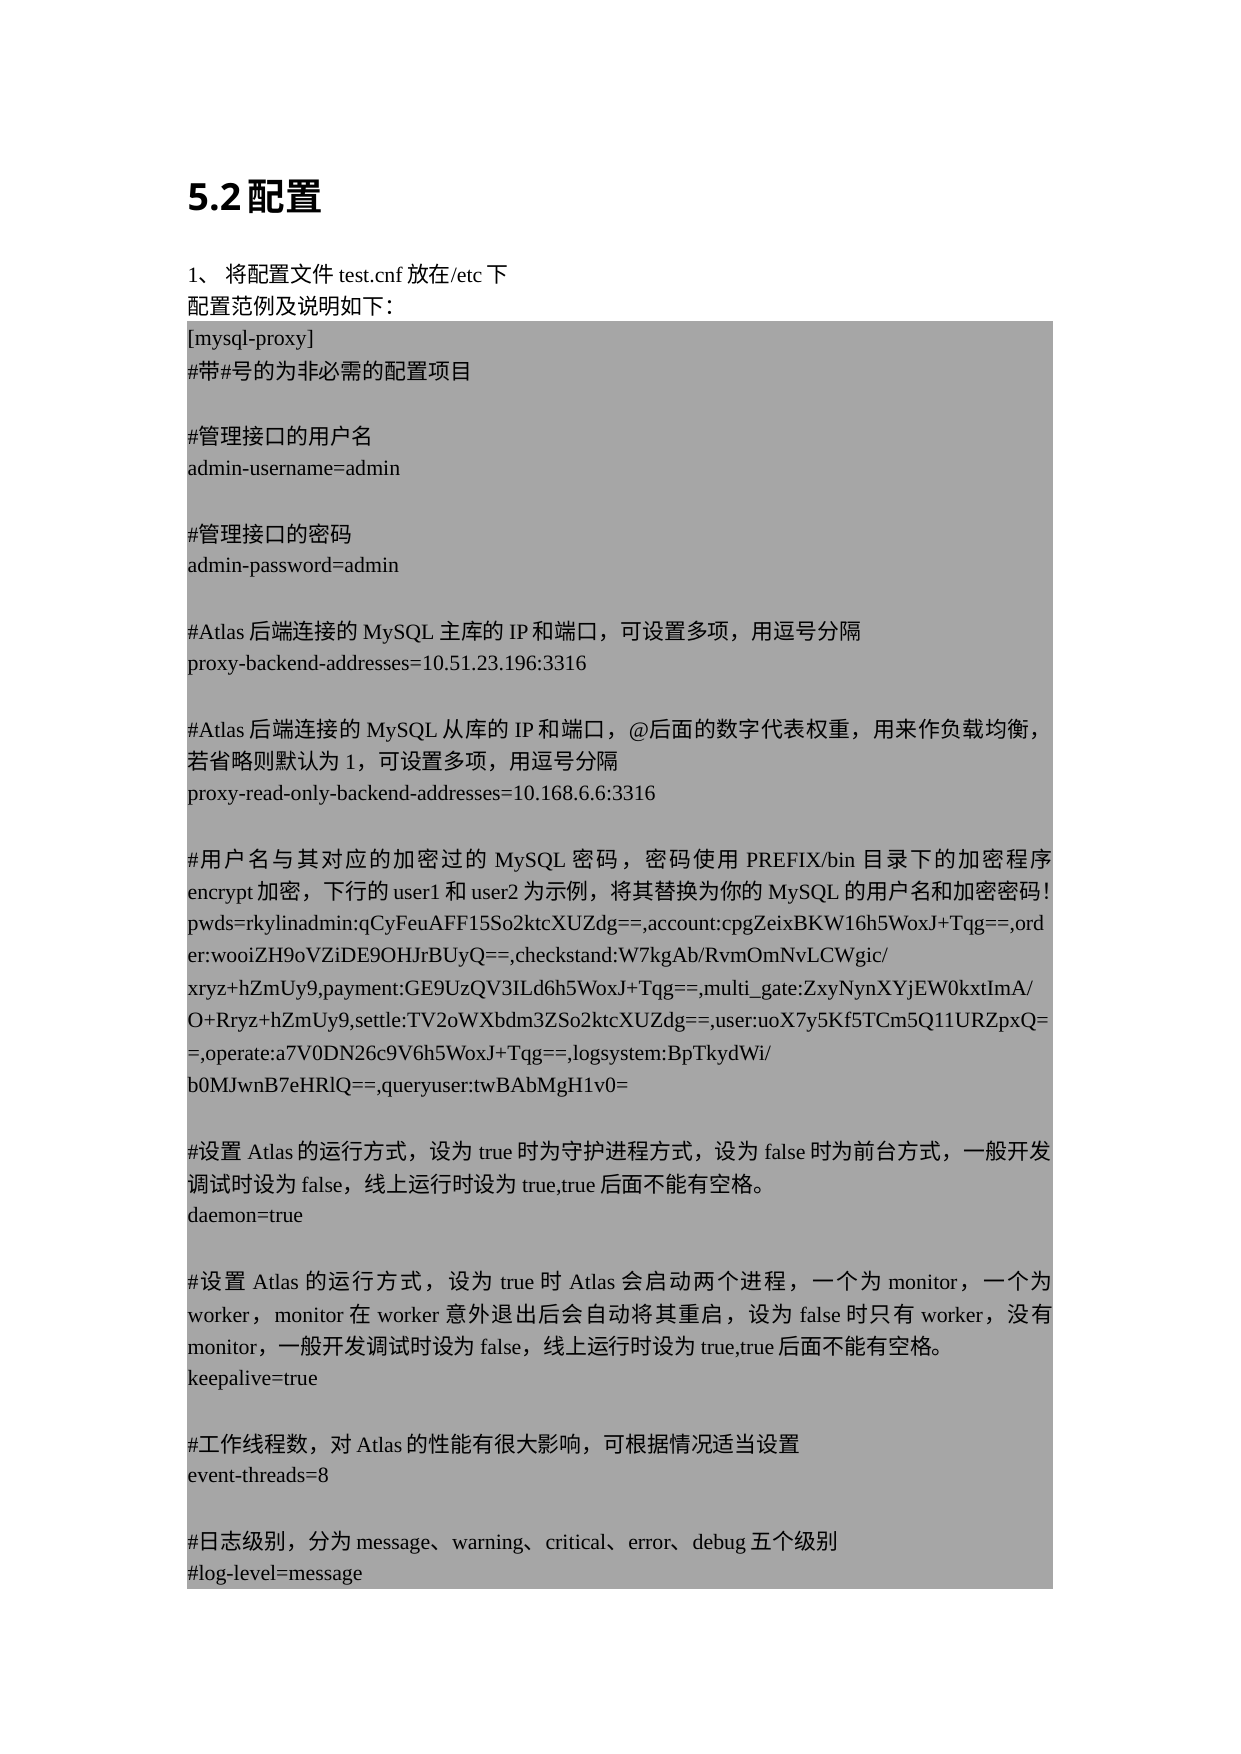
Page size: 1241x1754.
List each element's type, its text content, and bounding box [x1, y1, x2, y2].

text proxy-backend-addresses=10.51.23.196:3316 [187, 646, 1053, 679]
text #设置Atlas的运行方式，设为true时Atlas会启动两个进程，一个为monitor，一个为worker，monitor在worker意外退出后会自动将其重启，设为false时只有worker，没有monitor，一般开发调试时设为false，线上运行时设为true,true后面不能有空格。 [187, 1264, 1053, 1361]
text #log-level=message [187, 1556, 1053, 1589]
text daemon=true [187, 1199, 1053, 1231]
text #管理接口的用户名 [187, 419, 1053, 451]
list 将配置文件test.cnf放在/etc下 [187, 256, 1053, 289]
subtitle 配置 [187, 162, 1053, 227]
text #带#号的为非必需的配置项目 [187, 354, 1053, 386]
text #Atlas后端连接的MySQL从库的IP和端口，@后面的数字代表权重，用来作负载均衡，若省略则默认为1，可设置多项，用逗号分隔 [187, 711, 1053, 776]
text 配置范例及说明如下： [187, 289, 1053, 321]
text keepalive=true [187, 1361, 1053, 1394]
text #管理接口的密码 [187, 516, 1053, 549]
text event-threads=8 [187, 1459, 1053, 1491]
text #用户名与其对应的加密过的MySQL密码，密码使用PREFIX/bin目录下的加密程序encrypt加密，下行的user1和user2为示例，将其替换为你的MySQL的用户名和加密密码！ [187, 841, 1053, 906]
text #工作线程数，对Atlas的性能有很大影响，可根据情况适当设置 [187, 1426, 1053, 1459]
text #日志级别，分为message、warning、critical、error、debug五个级别 [187, 1524, 1053, 1556]
text proxy-read-only-backend-addresses=10.168.6.6:3316 [187, 776, 1053, 809]
text admin-username=admin [187, 451, 1053, 484]
text #Atlas后端连接的MySQL主库的IP和端口，可设置多项，用逗号分隔 [187, 614, 1053, 646]
text admin-password=admin [187, 549, 1053, 581]
text #设置Atlas的运行方式，设为true时为守护进程方式，设为false时为前台方式，一般开发调试时设为false，线上运行时设为true,true后面不能有空格。 [187, 1134, 1053, 1199]
text [mysql-proxy] [187, 321, 1053, 354]
text pwds=rkylinadmin:qCyFeuAFF15So2ktcXUZdg==,account:cpgZeixBKW16h5WoxJ+Tqg==,order:wooiZH9oVZiDE9OHJrBUyQ==,checkstand:W7kgAb/RvmOmNvLCWgic/xryz+hZmUy9,payment:GE9UzQV3ILd6h5WoxJ+Tqg==,multi_gate:ZxyNynXYjEW0kxtImA/O+Rryz+hZmUy9,settle:TV2oWXbdm3ZSo2ktcXUZdg==,user:uoX7y5Kf5TCm5Q11URZpxQ==,operate:a7V0DN26c9V6h5WoxJ+Tqg==,logsystem:BpTkydWi/b0MJwnB7eHRlQ==,queryuser:twBAbMgH1v0= [187, 906, 1053, 1101]
